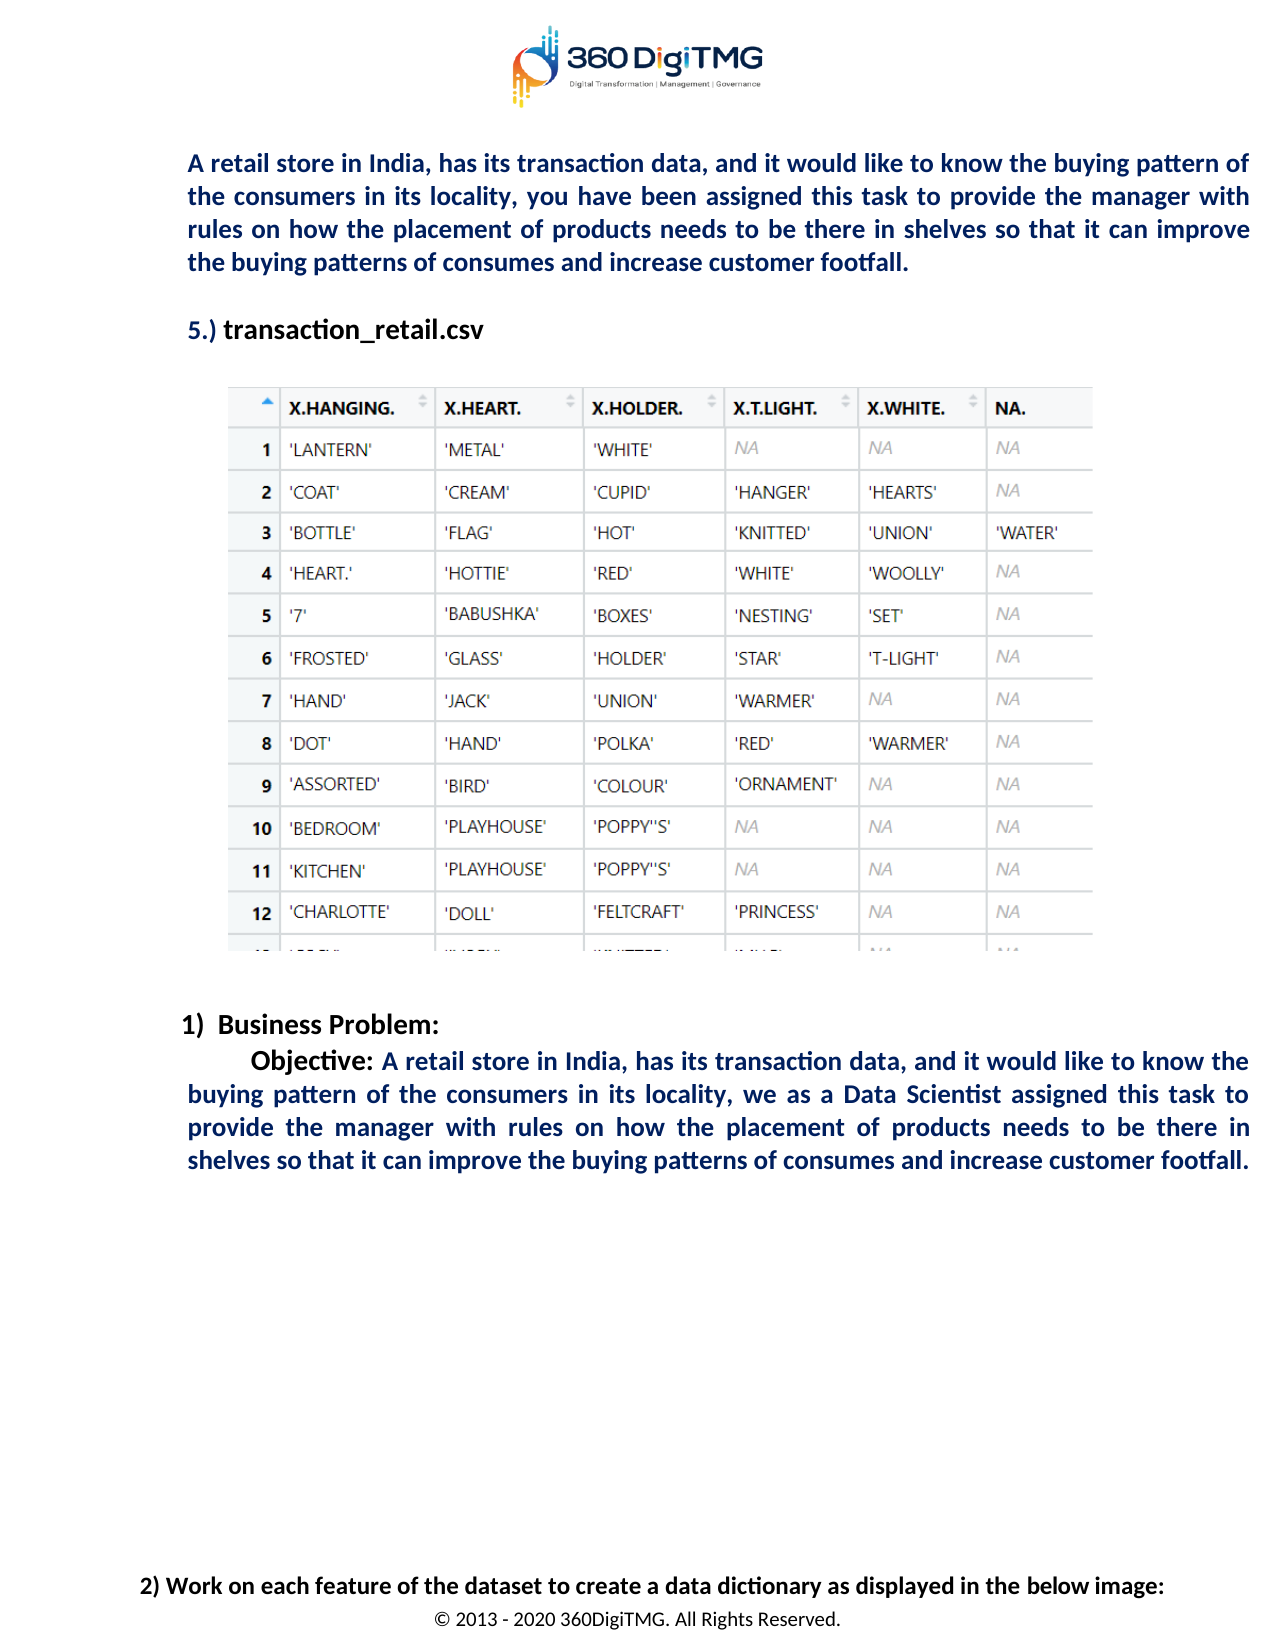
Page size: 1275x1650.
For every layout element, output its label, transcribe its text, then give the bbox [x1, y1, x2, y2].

text 1) Business Problem: [139, 1006, 1252, 1042]
text 2) Work on each feature of the dataset to create a data dictionary as displayed in the below image: [139, 1570, 1252, 1601]
text 5.) transaction_retail.csv [187, 311, 1252, 347]
picture [512, 25, 763, 108]
text Objective: A retail store in India, has its transaction data, and it would like to know the buying pattern of the consumers in its locality, we as a Data Scientist assigned this task to provide the manager with rules on how the placement of products needs to be there in shelves so that it can improve the buying patterns of consumes and increase customer footfall. [187, 1042, 1252, 1176]
text A retail store in India, has its transaction data, and it would like to know the buying pattern of the consumers in its locality, you have been assigned this task to provide the manager with rules on how the placement of products needs to be there in shelves so that it can improve the buying patterns of consumes and increase customer footfall. [187, 146, 1252, 278]
picture [228, 387, 1093, 951]
